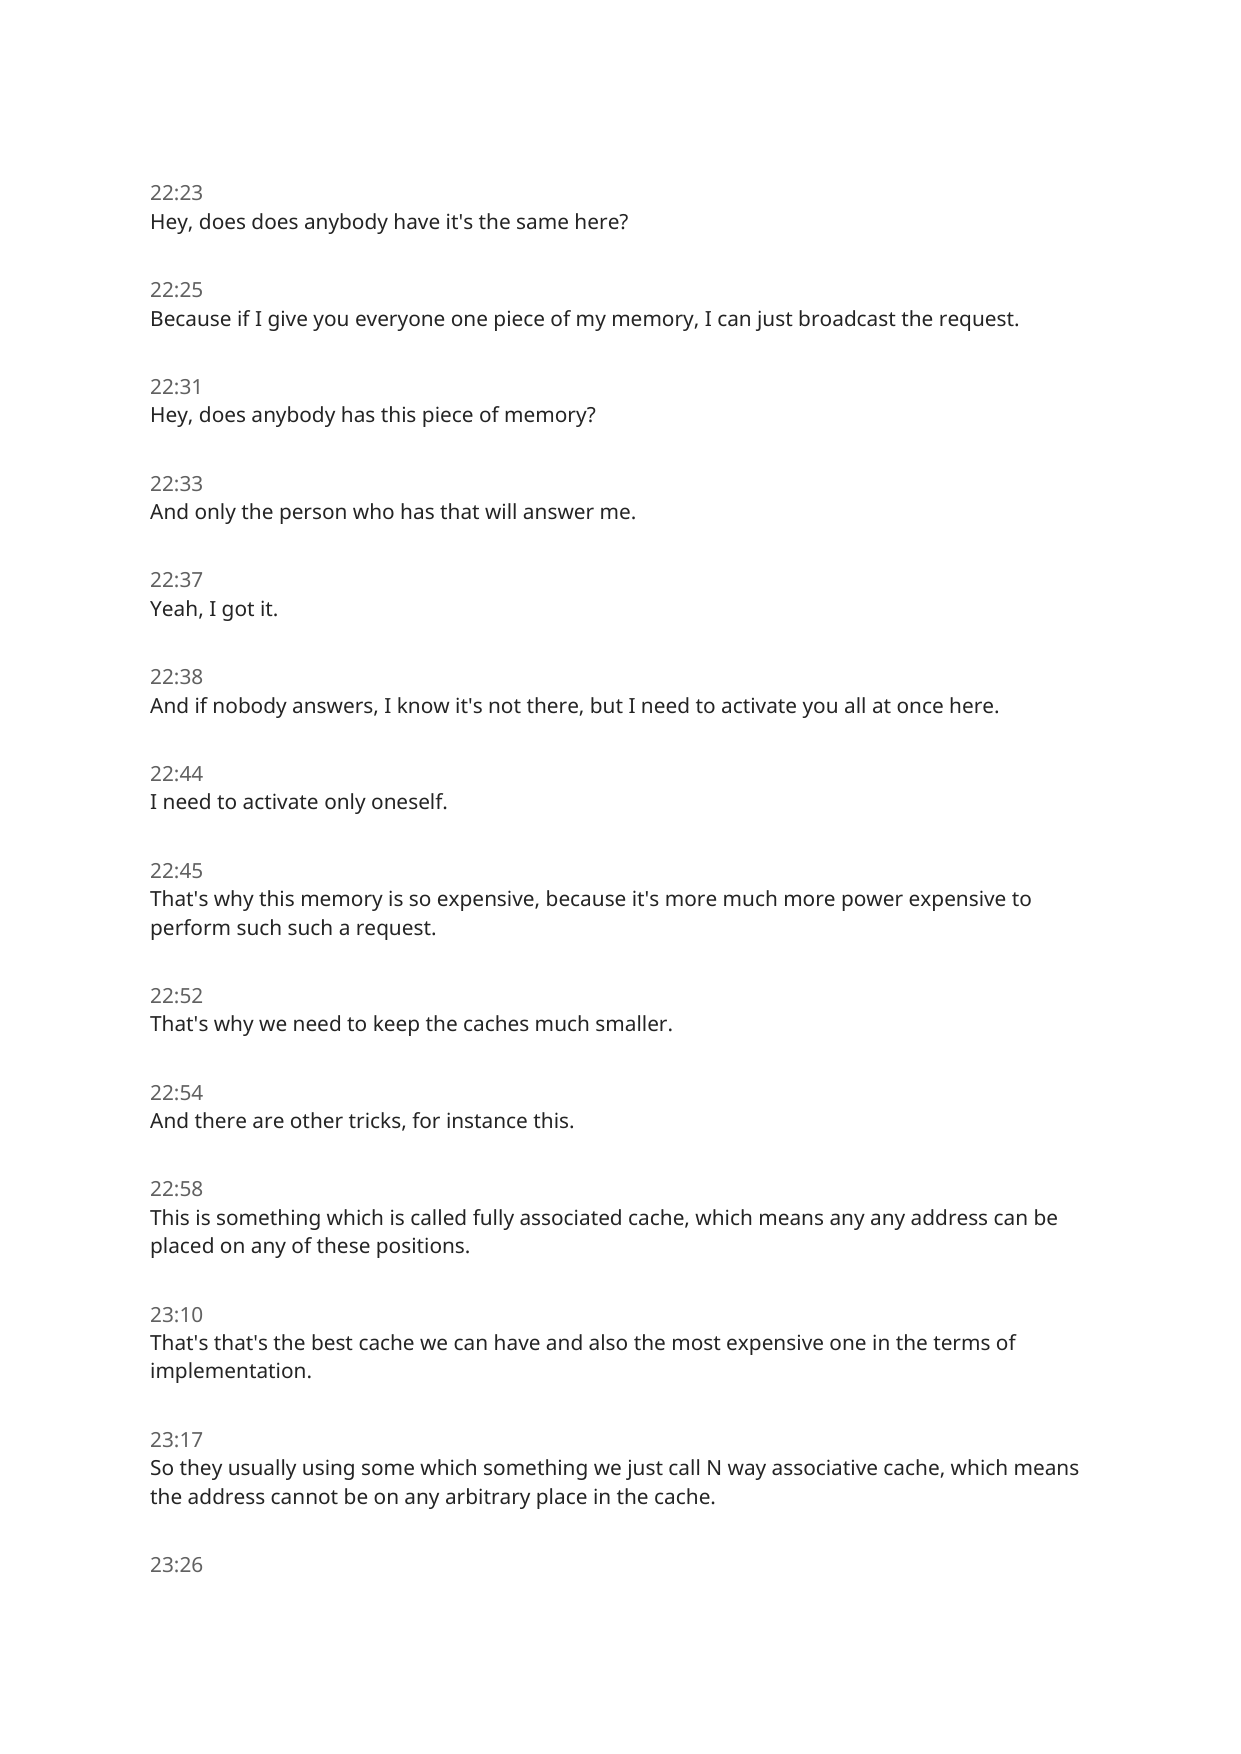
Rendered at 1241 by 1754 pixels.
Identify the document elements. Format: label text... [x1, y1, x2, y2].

text 22:58 This is something which is called fully associated cache, which means any any address can be placed on any of these positions. [150, 1146, 1090, 1260]
text 22:52 That's why we need to keep the caches much smaller. [150, 953, 1090, 1038]
text 22:33 And only the person who has that will answer me. [150, 440, 1090, 526]
text 22:31 Hey, does anybody has this piece of memory? [150, 343, 1090, 429]
text 23:17 So they usually using some which something we just call N way associative cache, which means the address cannot be on any arbitrary place in the cache. [150, 1397, 1090, 1510]
text 22:54 And there are other tricks, for instance this. [150, 1049, 1090, 1135]
text 22:25 Because if I give you everyone one piece of my memory, I can just broadcast the request. [150, 247, 1090, 332]
text 22:37 Yeah, I got it. [150, 537, 1090, 622]
text 22:38 And if nobody answers, I know it's not there, but I need to activate you all at once here. [150, 634, 1090, 719]
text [150, 1522, 1090, 1579]
text 22:44 I need to activate only oneself. [150, 731, 1090, 816]
text 22:23 Hey, does does anybody have it's the same here? [150, 150, 1090, 235]
text 22:45 That's why this memory is so expensive, because it's more much more power expensive to perform such such a request. [150, 827, 1090, 941]
text 23:10 That's that's the best cache we can have and also the most expensive one in the terms of implementation. [150, 1271, 1090, 1385]
